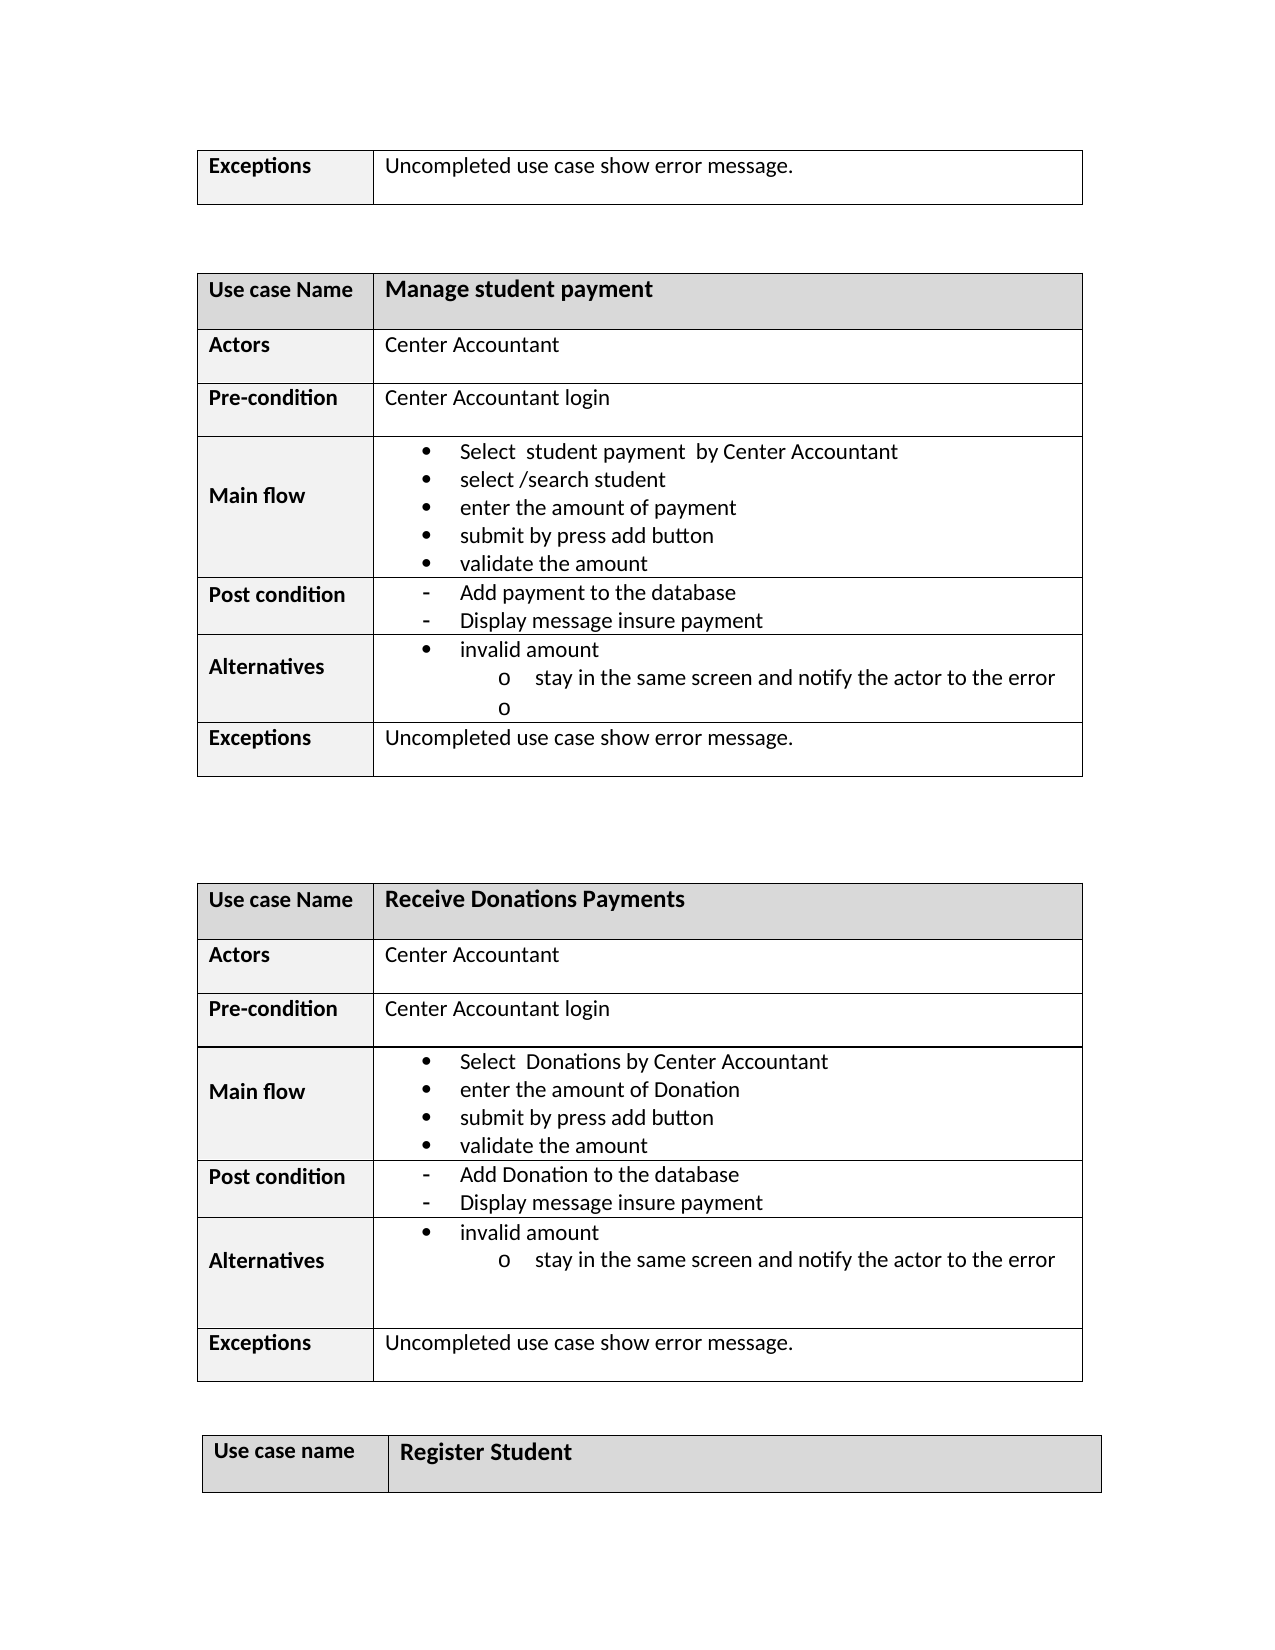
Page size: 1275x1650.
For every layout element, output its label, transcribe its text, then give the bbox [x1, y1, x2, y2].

table_cell Add payment to the database Display message insure payment [374, 578, 1082, 634]
table_header Use case name [203, 1436, 388, 1492]
table_cell Add Donation to the database Display message insure payment [374, 1161, 1082, 1217]
table_cell Post condition [198, 1161, 373, 1217]
table_cell Uncompleted use case show error message. [374, 151, 1082, 204]
table_cell Alternatives [198, 635, 373, 722]
table_header Register Student [389, 1436, 1101, 1492]
table_cell Center Accountant [374, 330, 1082, 382]
table_cell Post condition [198, 578, 373, 634]
table_cell Pre-condition [198, 994, 373, 1046]
table_header Receive Donations Payments [374, 884, 1082, 939]
table_header Use case Name [198, 274, 373, 329]
table_cell Center Accountant login [374, 384, 1082, 436]
table_cell Pre-condition [198, 384, 373, 436]
table_cell Actors [198, 940, 373, 993]
table_cell Exceptions [198, 1329, 373, 1381]
table_cell Center Accountant login [374, 994, 1082, 1046]
table_cell Select Donations by Center Accountant enter the amount of Donation submit by press add button validate the amount [374, 1048, 1082, 1159]
table_cell Select student payment by Center Accountant select /search student enter the amount of payment submit by press add button validate the amount [374, 437, 1082, 577]
table_cell Exceptions [198, 723, 373, 776]
table_cell Actors [198, 330, 373, 382]
table_cell Alternatives [198, 1218, 373, 1327]
table_cell Main flow [198, 1048, 373, 1159]
table_cell Center Accountant [374, 940, 1082, 993]
table_header Use case Name [198, 884, 373, 939]
table_cell Main flow [198, 437, 373, 577]
table_cell Exceptions [198, 151, 373, 204]
table_header Manage student payment [374, 274, 1082, 329]
table_cell invalid amount stay in the same screen and notify the actor to the error [374, 635, 1082, 722]
table_cell invalid amount stay in the same screen and notify the actor to the error [374, 1218, 1082, 1327]
table_cell Uncompleted use case show error message. [374, 1329, 1082, 1381]
table_cell Uncompleted use case show error message. [374, 723, 1082, 776]
